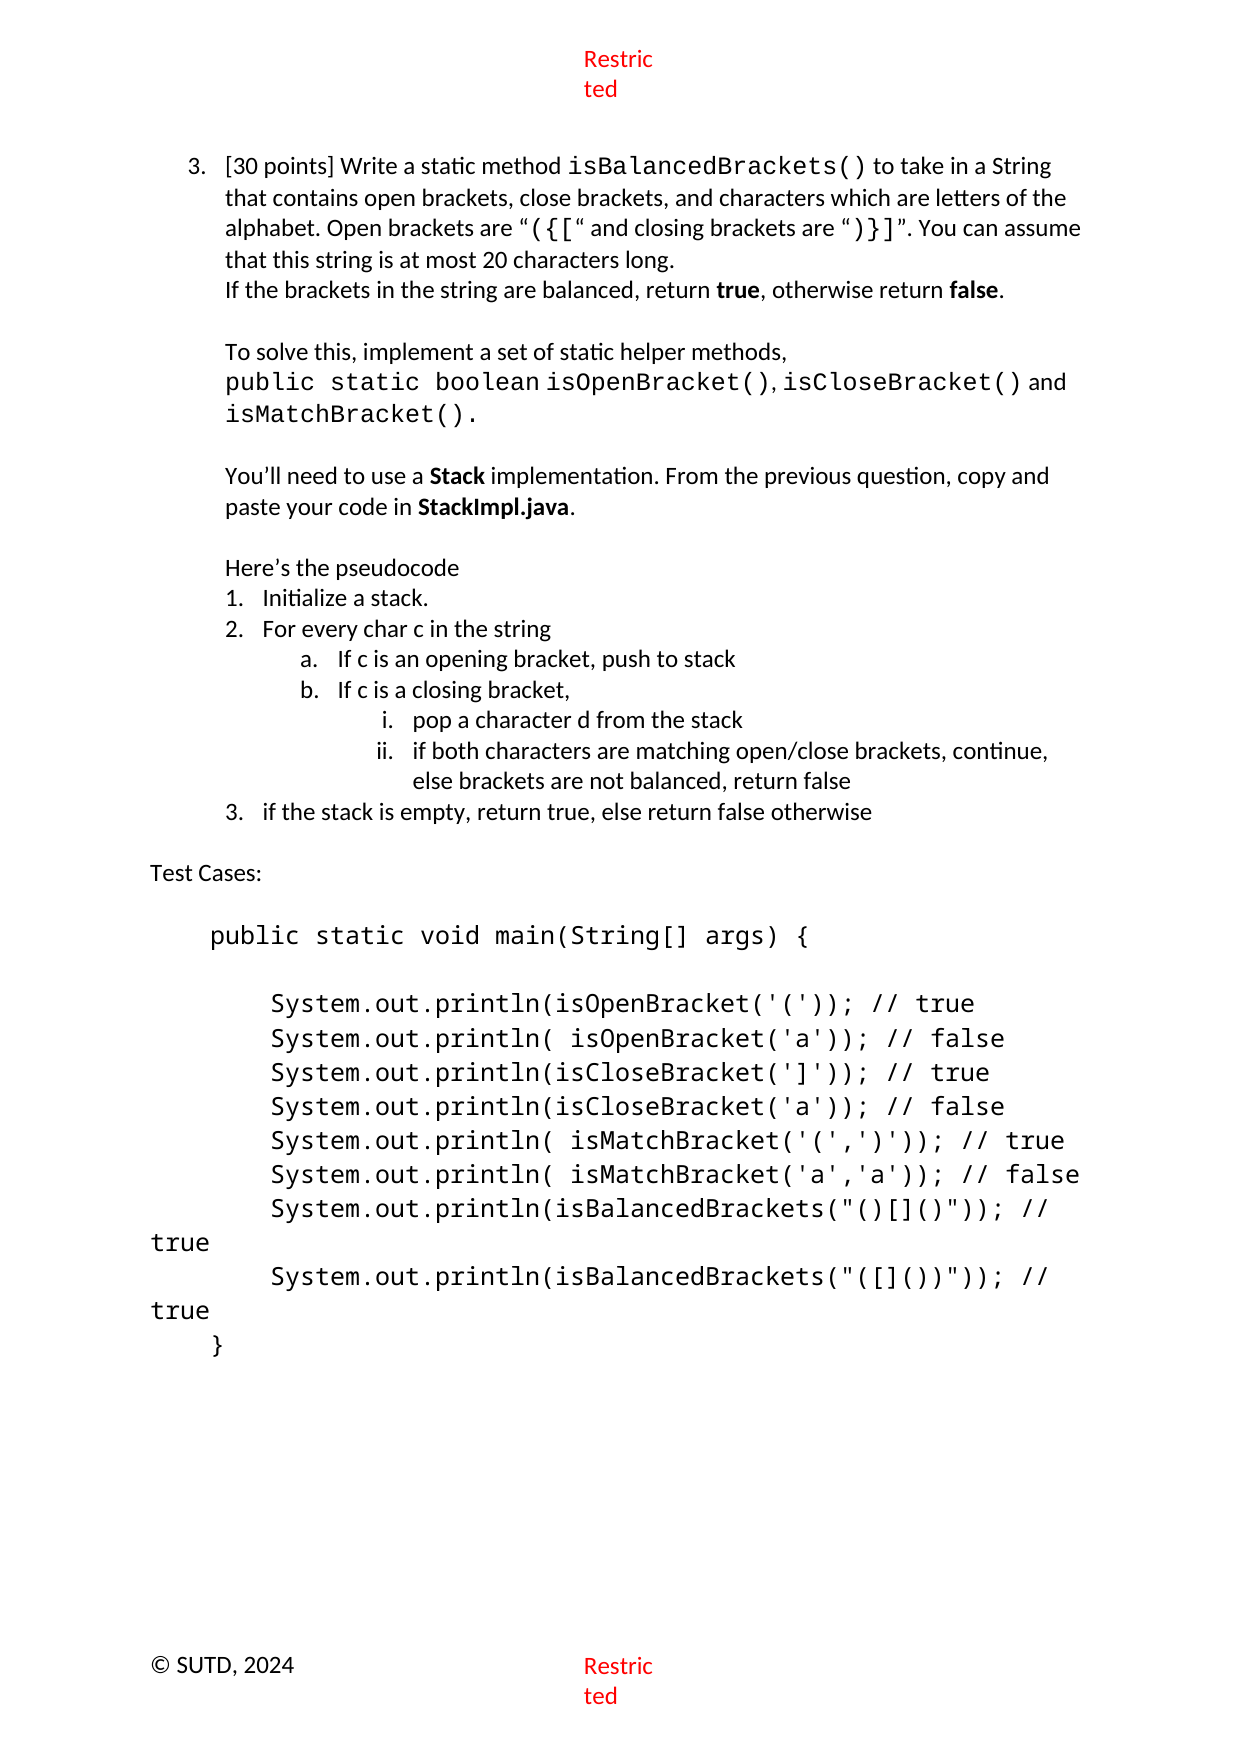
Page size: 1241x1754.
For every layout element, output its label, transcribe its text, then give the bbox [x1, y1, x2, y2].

text System.out.println(isCloseBracket('a')); // false [150, 1088, 1090, 1122]
text } [150, 1327, 1090, 1361]
text System.out.println(isBalancedBrackets("([]())")); // true [150, 1259, 1090, 1327]
text System.out.println( isMatchBracket('a','a')); // false [150, 1156, 1090, 1191]
list [30 points] Write a static method isBalancedBrackets() to take in a String that contains open brackets, close brackets, and characters which are letters of the alphabet. Open brackets are “({[“ and closing brackets are “)}]”. You can assume that this string is at most 20 characters long. [187, 150, 1090, 274]
list You’ll need to use a Stack implementation. From the previous question, copy and paste your code in StackImpl.java. [225, 460, 1090, 521]
list For every char c in the string [225, 613, 1090, 643]
text public static void main(String[] args) { [150, 918, 1090, 952]
text System.out.println( isMatchBracket('(',')')); // true [150, 1122, 1090, 1156]
list Initialize a stack. [225, 582, 1090, 613]
text System.out.println(isCloseBracket(']')); // true [150, 1054, 1090, 1088]
list if both characters are matching open/close brackets, continue, else brackets are not balanced, return false [394, 735, 1090, 796]
text Test Cases: [150, 857, 1090, 887]
list Here’s the pseudocode [225, 552, 1090, 582]
list public static boolean isOpenBracket(), isCloseBracket() and isMatchBracket(). [225, 366, 1090, 430]
list To solve this, implement a set of static helper methods, [225, 336, 1090, 366]
text System.out.println(isBalancedBrackets("()[]()")); // true [150, 1191, 1090, 1259]
list If c is a closing bracket, [300, 674, 1090, 704]
list If the brackets in the string are balanced, return true, otherwise return false. [225, 274, 1090, 305]
list if the stack is empty, return true, else return false otherwise [225, 796, 1090, 826]
list If c is an opening bracket, push to stack [300, 643, 1090, 674]
text System.out.println( isOpenBracket('a')); // false [150, 1020, 1090, 1054]
text System.out.println(isOpenBracket('(')); // true [150, 986, 1090, 1020]
list pop a character d from the stack [394, 704, 1090, 735]
